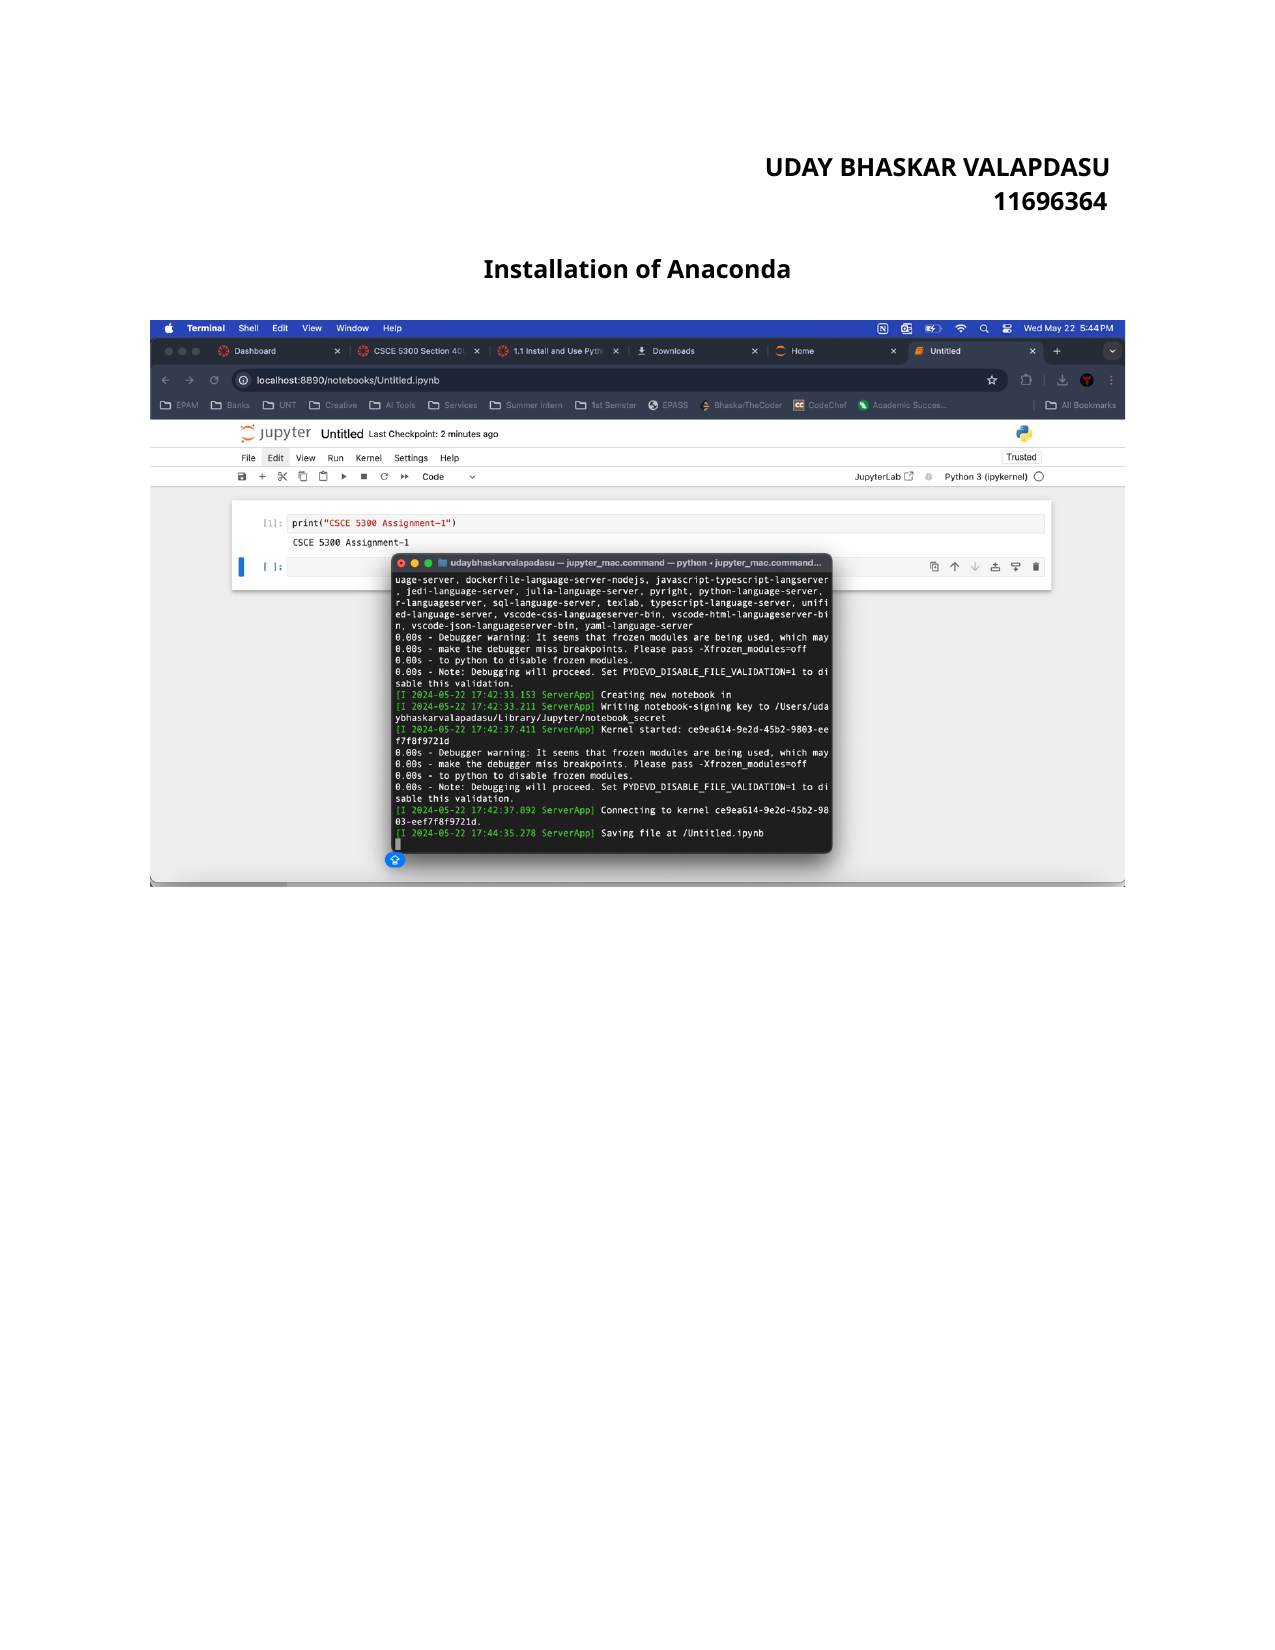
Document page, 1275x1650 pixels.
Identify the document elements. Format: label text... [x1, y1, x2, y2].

text UDAY BHASKAR VALAPDASU [150, 150, 1125, 184]
picture [150, 320, 1125, 887]
text 11696364 [150, 184, 1125, 218]
text Installation of Anaconda [150, 252, 1125, 286]
